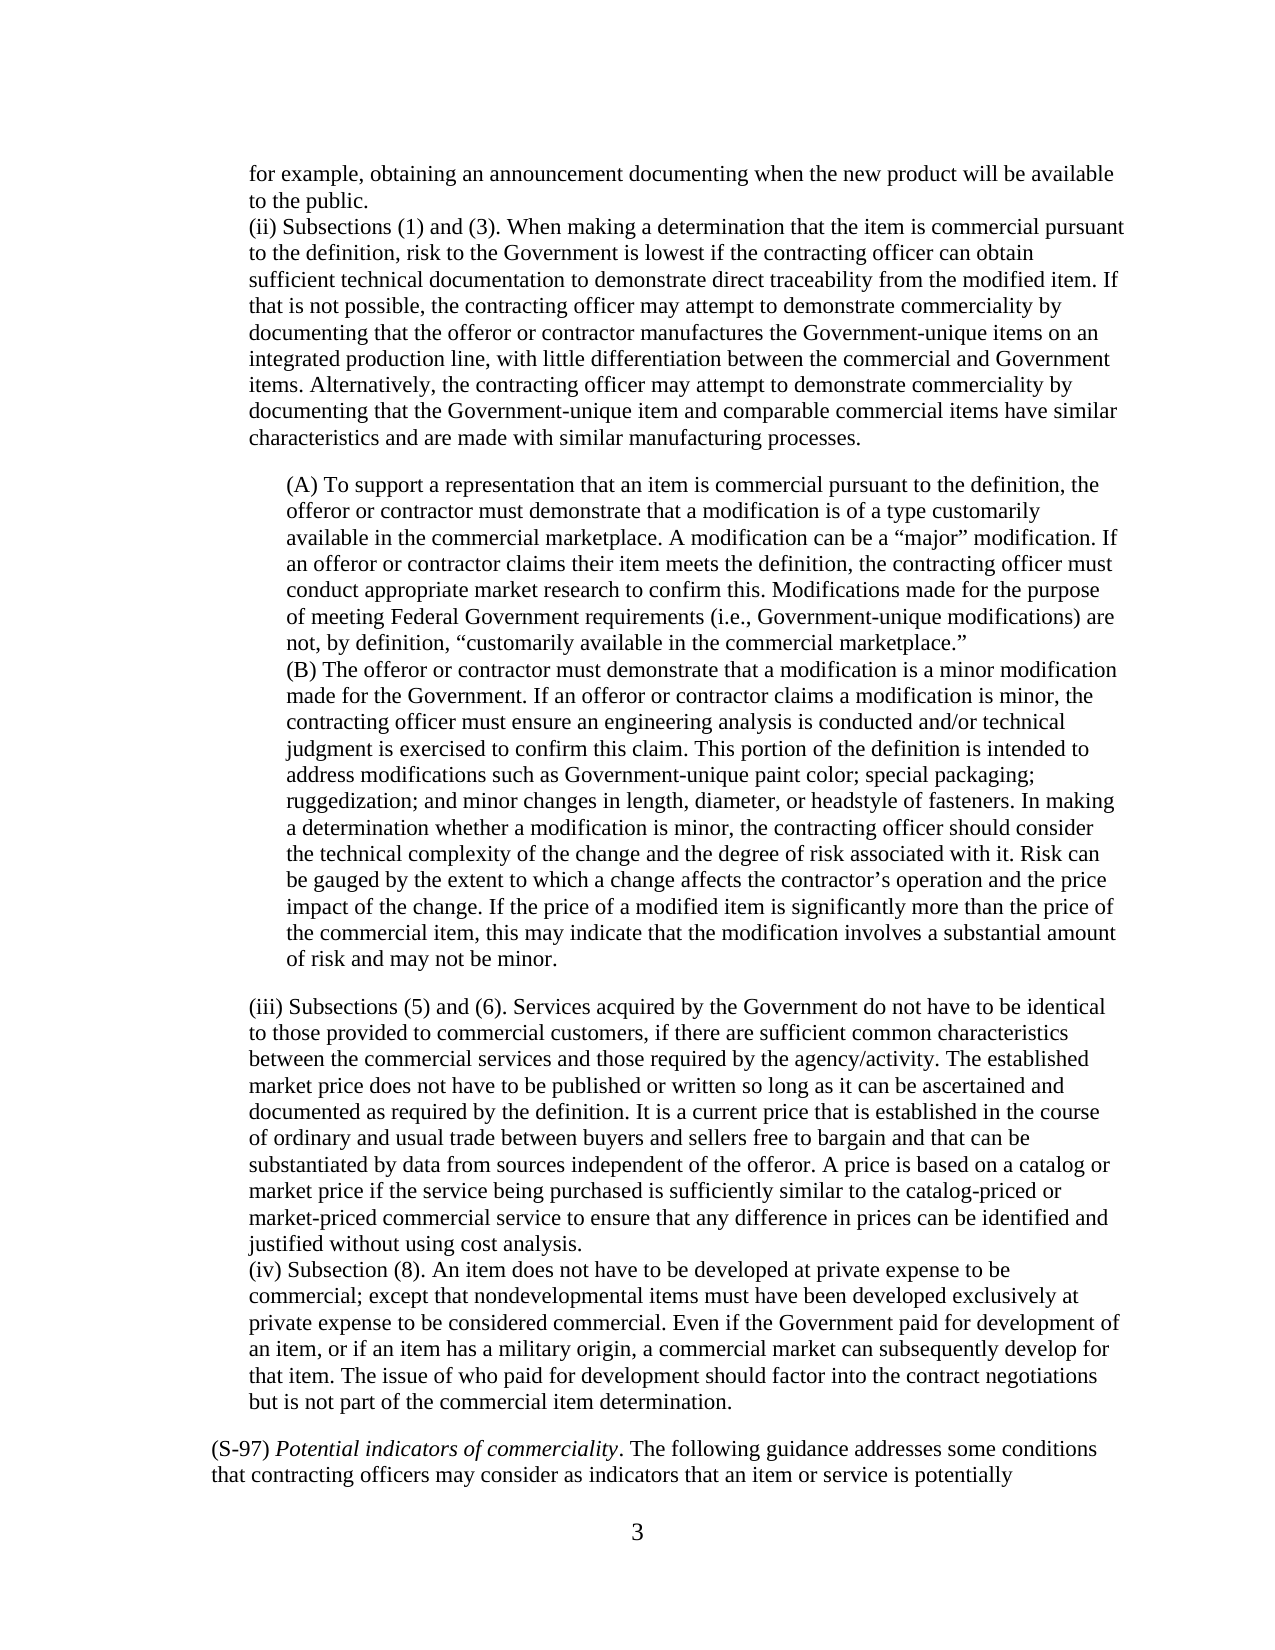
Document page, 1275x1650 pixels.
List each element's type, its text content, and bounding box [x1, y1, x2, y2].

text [201, 1425, 1135, 1498]
text (iii) Subsections (5) and (6). Services acquired by the Government do not have to be identical to those provided to commercial customers, if there are sufficient common characteristics between the commercial services and those required by the agency/activity. The established market price does not have to be published or written so long as it can be ascertained and documented as required by the definition. It is a current price that is established in the course of ordinary and usual trade between buyers and sellers free to bargain and that can be substantiated by data from sources independent of the offeror. A price is based on a catalog or market price if the service being purchased is sufficiently similar to the catalog-priced or market-priced commercial service to ensure that any difference in prices can be identified and justified without using cost analysis. [238, 982, 1135, 1256]
text (A) To support a representation that an item is commercial pursuant to the definition, the offeror or contractor must demonstrate that a modification is of a type customarily available in the commercial marketplace. A modification can be a “major” modification. If an offeror or contractor claims their item meets the definition, the contracting officer must conduct appropriate market research to confirm this. Modifications made for the purpose of meeting Federal Government requirements (i.e., Government-unique modifications) are not, by definition, “customarily available in the commercial marketplace.” [276, 461, 1135, 656]
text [238, 150, 1135, 213]
text (ii) Subsections (1) and (3). When making a determination that the item is commercial pursuant to the definition, risk to the Government is lowest if the contracting officer can obtain sufficient technical documentation to demonstrate direct traceability from the modified item. If that is not possible, the contracting officer may attempt to demonstrate commerciality by documenting that the offeror or contractor manufactures the Government-unique items on an integrated production line, with little differentiation between the commercial and Government items. Alternatively, the contracting officer may attempt to demonstrate commerciality by documenting that the Government-unique item and comparable commercial items have similar characteristics and are made with similar manufacturing processes. [238, 213, 1135, 461]
text (iv) Subsection (8). An item does not have to be developed at private expense to be commercial; except that nondevelopmental items must have been developed exclusively at private expense to be considered commercial. Even if the Government paid for development of an item, or if an item has a military origin, a commercial market can subsequently develop for that item. The issue of who paid for development should factor into the contract negotiations but is not part of the commercial item determination. [238, 1256, 1135, 1425]
text (B) The offeror or contractor must demonstrate that a modification is a minor modification made for the Government. If an offeror or contractor claims a modification is minor, the contracting officer must ensure an engineering analysis is conducted and/or technical judgment is exercised to confirm this claim. This portion of the definition is intended to address modifications such as Government-unique paint color; special packaging; ruggedization; and minor changes in length, diameter, or headstyle of fasteners. In making a determination whether a modification is minor, the contracting officer should consider the technical complexity of the change and the degree of risk associated with it. Risk can be gauged by the extent to which a change affects the contractor’s operation and the price impact of the change. If the price of a modified item is significantly more than the price of the commercial item, this may indicate that the modification involves a substantial amount of risk and may not be minor. [276, 656, 1135, 982]
